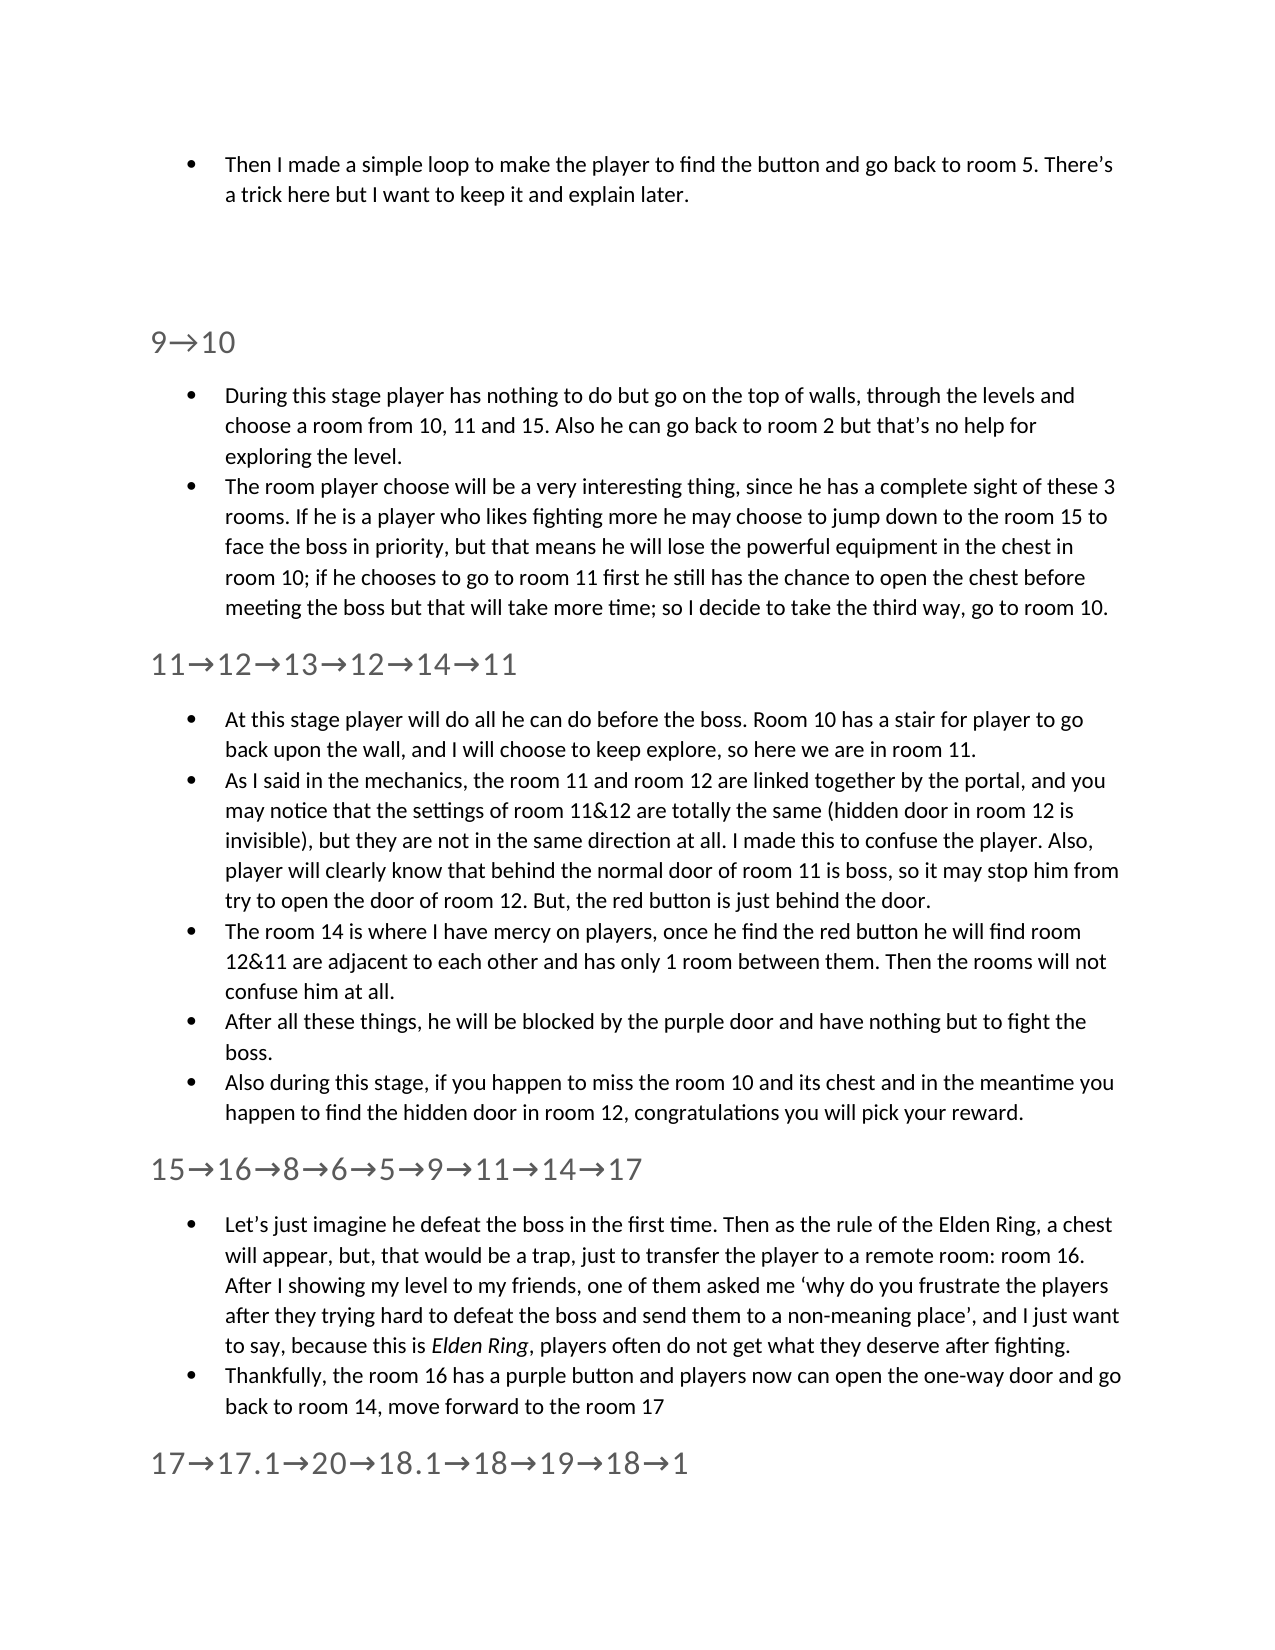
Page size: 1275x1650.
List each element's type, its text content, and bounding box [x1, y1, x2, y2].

text 1717.12018.11819181 [150, 1439, 1125, 1484]
text 15168659111417 [150, 1145, 1125, 1190]
list Also during this stage, if you happen to miss the room 10 and its chest and in the meantime you happen to find the hidden door in room 12, congratulations you will pick your reward. [187, 1068, 1125, 1126]
list Let’s just imagine he defeat the boss in the first time. Then as the rule of the Elden Ring, a chest will appear, but, that would be a trap, just to transfer the player to a remote room: room 16. After I showing my level to my friends, one of them asked me ‘why do you frustrate the players after they trying hard to defeat the boss and send them to a non-meaning place’, and I just want to say, because this is Elden Ring, players often do not get what they deserve after fighting. [187, 1211, 1125, 1359]
list During this stage player has nothing to do but go on the top of walls, through the levels and choose a room from 10, 11 and 15. Also he can go back to room 2 but that’s no help for exploring the level. [187, 381, 1125, 470]
subtitle 111213121411 [150, 640, 1125, 685]
list Then I made a simple loop to make the player to find the button and go back to room 5. There’s a trick here but I want to keep it and explain later. [187, 150, 1125, 208]
list As I said in the mechanics, the room 11 and room 12 are linked together by the portal, and you may notice that the settings of room 11&12 are totally the same (hidden door in room 12 is invisible), but they are not in the same direction at all. I made this to confuse the player. Also, player will clearly know that behind the normal door of room 11 is boss, so it may stop him from try to open the door of room 12. But, the red button is just behind the door. [187, 766, 1125, 915]
subtitle 9→10 [150, 321, 1125, 362]
list At this stage player will do all he can do before the boss. Room 10 has a stair for player to go back upon the wall, and I will choose to keep explore, so here we are in room 11. [187, 705, 1125, 764]
list The room player choose will be a very interesting thing, since he has a complete sight of these 3 rooms. If he is a player who likes fighting more he may choose to jump down to the room 15 to face the boss in priority, but that means he will lose the powerful equipment in the chest in room 10; if he chooses to go to room 11 first he still has the chance to open the chest before meeting the boss but that will take more time; so I decide to take the third way, go to room 10. [187, 472, 1125, 621]
list After all these things, he will be blocked by the purple door and have nothing but to fight the boss. [187, 1007, 1125, 1066]
list The room 14 is where I have mercy on players, once he find the red button he will find room 12&11 are adjacent to each other and has only 1 room between them. Then the rooms will not confuse him at all. [187, 917, 1125, 1005]
list Thankfully, the room 16 has a purple button and players now can open the one-way door and go back to room 14, move forward to the room 17 [187, 1362, 1125, 1420]
